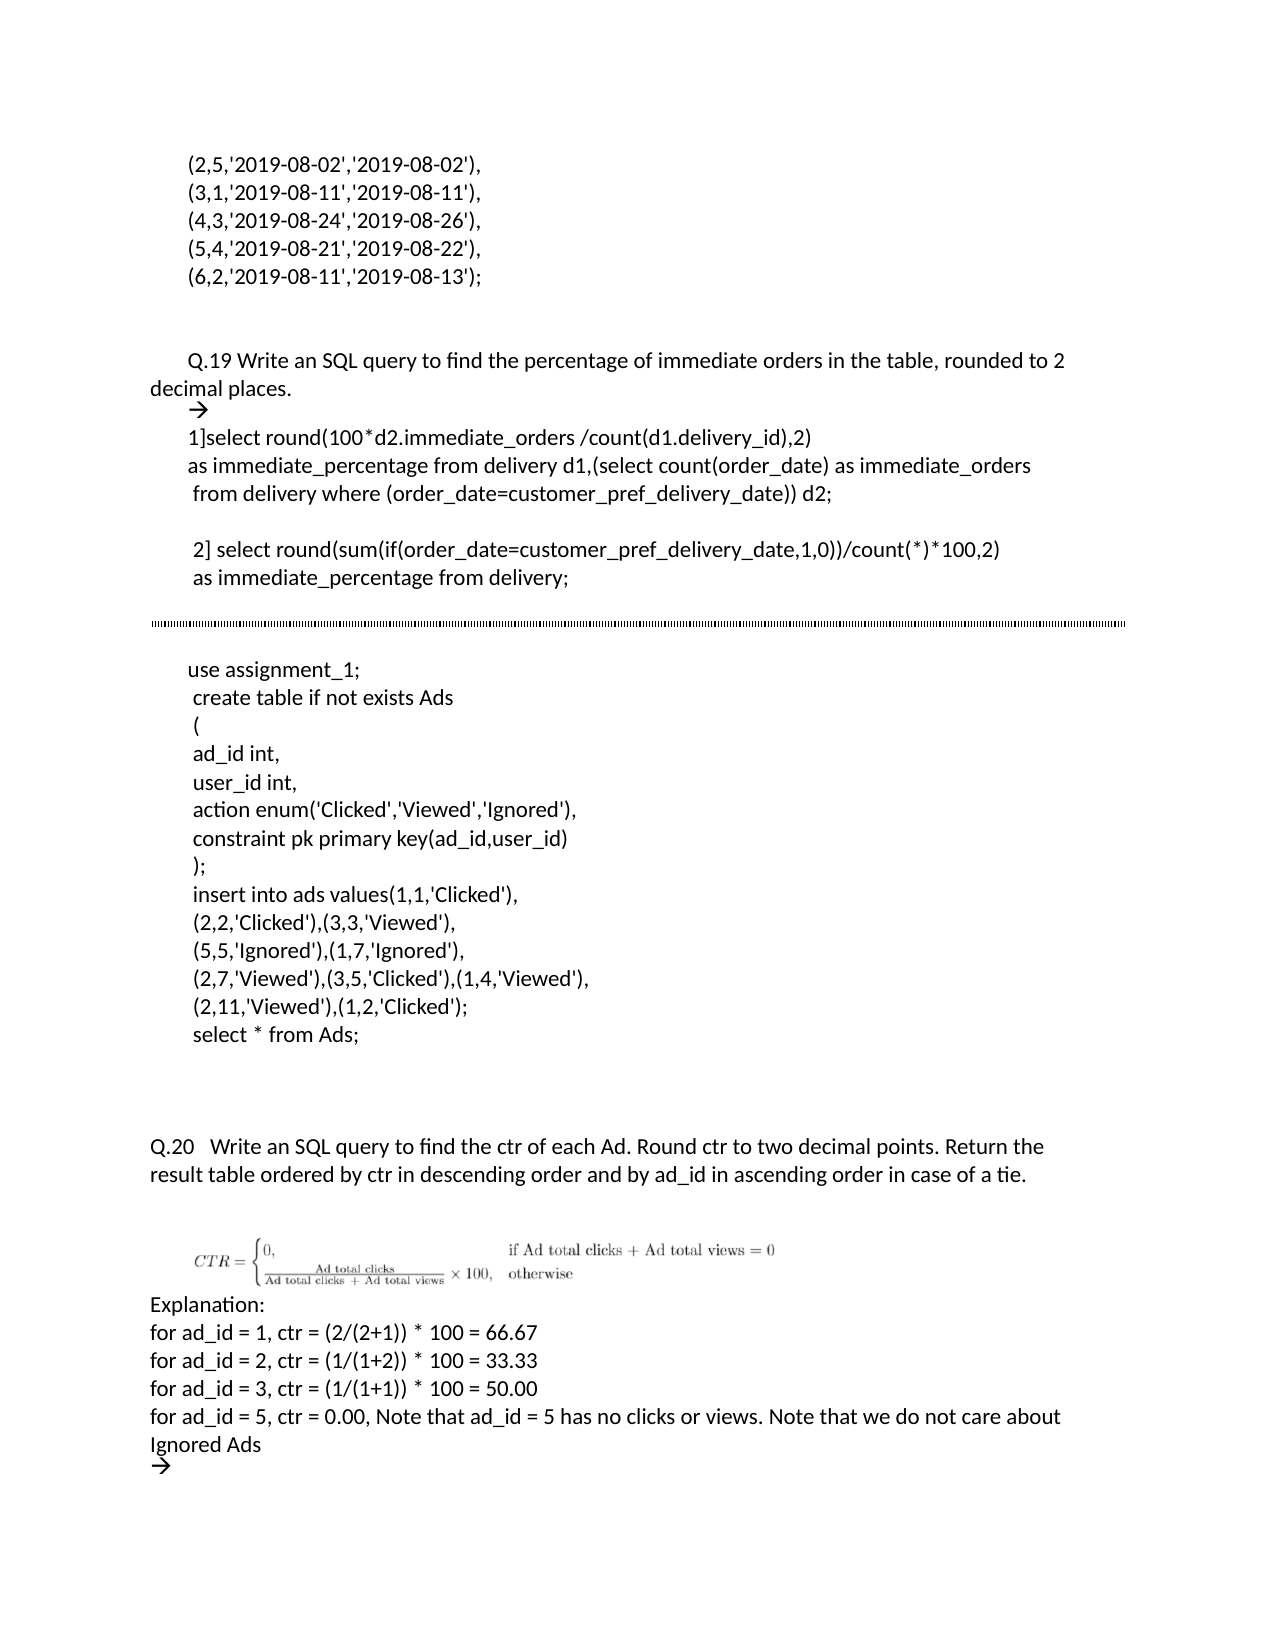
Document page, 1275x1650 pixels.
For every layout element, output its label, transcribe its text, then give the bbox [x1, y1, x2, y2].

text (5,4,'2019-08-21','2019-08-22'), [150, 234, 1125, 262]
text (2,5,'2019-08-02','2019-08-02'), [150, 150, 1125, 178]
text ad_id int, [150, 739, 1125, 768]
text (2,7,'Viewed'),(3,5,'Clicked'),(1,4,'Viewed'), [150, 964, 1125, 992]
text 1]select round(100*d2.immediate_orders /count(d1.delivery_id),2) [150, 423, 1125, 451]
text constraint pk primary key(ad_id,user_id) [150, 824, 1125, 852]
text (5,5,'Ignored'),(1,7,'Ignored'), [150, 936, 1125, 964]
text for ad_id = 2, ctr = (1/(1+2)) * 100 = 33.33 [150, 1346, 1125, 1374]
text as immediate_percentage from delivery d1,(select count(order_date) as immediate_orders [150, 451, 1125, 479]
text Explanation: [150, 1290, 1125, 1318]
text as immediate_percentage from delivery; [150, 563, 1125, 591]
text use assignment_1; [150, 656, 1125, 683]
picture [150, 1187, 819, 1290]
text 2] select round(sum(if(order_date=customer_pref_delivery_date,1,0))/count(*)*100,2) [150, 535, 1125, 563]
text select * from Ads; [150, 1020, 1125, 1048]
text (4,3,'2019-08-24','2019-08-26'), [150, 206, 1125, 234]
text user_id int, [150, 768, 1125, 796]
text action enum('Clicked','Viewed','Ignored'), [150, 796, 1125, 824]
text (3,1,'2019-08-11','2019-08-11'), [150, 178, 1125, 206]
text for ad_id = 3, ctr = (1/(1+1)) * 100 = 50.00 [150, 1374, 1125, 1402]
text for ad_id = 5, ctr = 0.00, Note that ad_id = 5 has no clicks or views. Note that we do not care about Ignored Ads [150, 1402, 1125, 1458]
text Q.20 Write an SQL query to find the ctr of each Ad. Round ctr to two decimal points. Return the result table ordered by ctr in descending order and by ad_id in ascending order in case of a tie. [150, 1132, 1125, 1188]
text from delivery where (order_date=customer_pref_delivery_date)) d2; [150, 479, 1125, 507]
text for ad_id = 1, ctr = (2/(2+1)) * 100 = 66.67 [150, 1318, 1125, 1346]
text ); [150, 852, 1125, 880]
text create table if not exists Ads [150, 683, 1125, 712]
text insert into ads values(1,1,'Clicked'), [150, 880, 1125, 908]
text ( [150, 712, 1125, 739]
text (2,2,'Clicked'),(3,3,'Viewed'), [150, 908, 1125, 936]
text (2,11,'Viewed'),(1,2,'Clicked'); [150, 992, 1125, 1020]
text (6,2,'2019-08-11','2019-08-13'); [150, 262, 1125, 290]
text Q.19 Write an SQL query to find the percentage of immediate orders in the table, rounded to 2 decimal places. [150, 346, 1125, 402]
